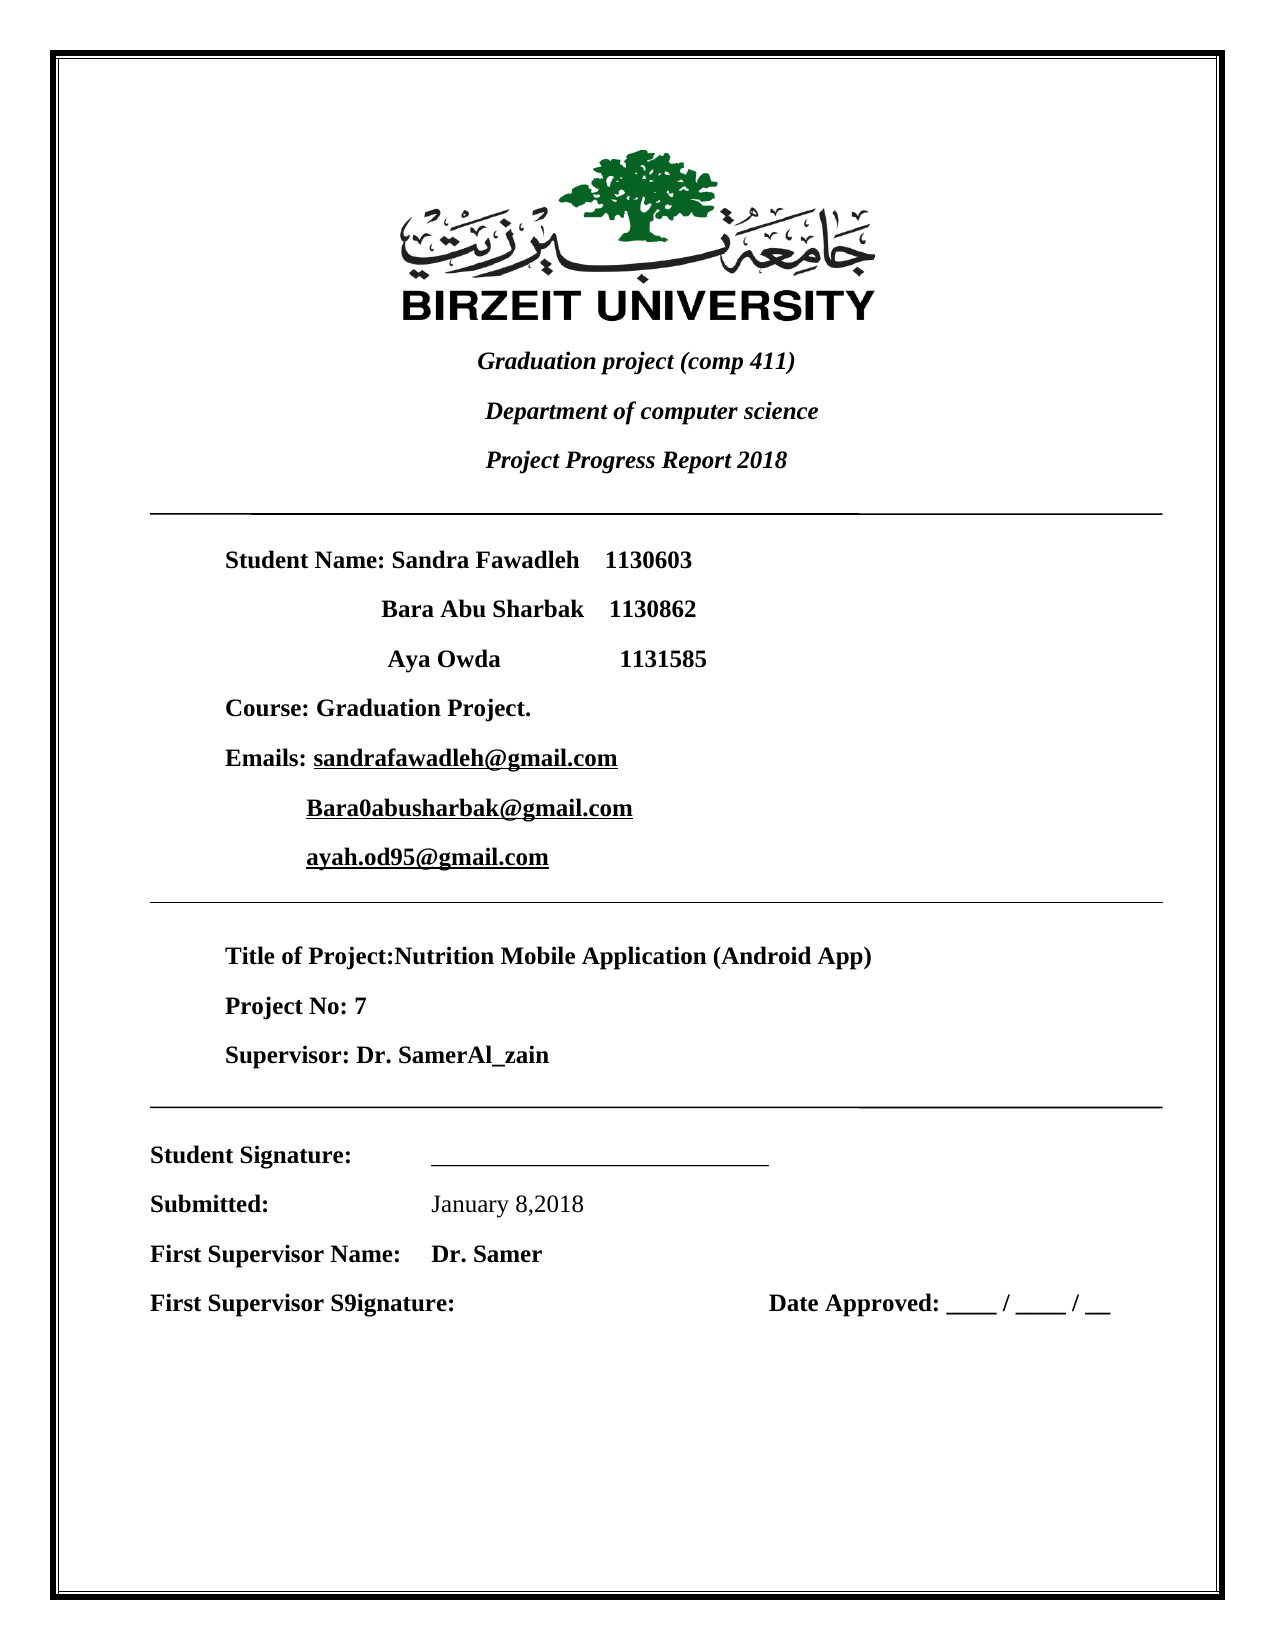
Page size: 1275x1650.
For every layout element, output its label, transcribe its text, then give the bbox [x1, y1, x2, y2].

text Supervisor: Dr. SamerAl_zain [150, 1041, 1125, 1069]
text Student Signature: ___________________________ [150, 1140, 1125, 1168]
text Aya Owda 1131585 [150, 644, 1125, 673]
text Graduation project (comp 411) [150, 346, 1125, 375]
text First Supervisor S9ignature: Date Approved: ____ / ____ / __ [150, 1288, 1181, 1317]
text Course: Graduation Project. [150, 693, 1125, 722]
text First Supervisor Name: Dr. Samer [150, 1239, 1125, 1268]
text Project Progress Report 2018 [150, 446, 1125, 474]
text Student Name: Sandra Fawadleh 1130603 [150, 545, 1125, 573]
text Department of computer science [150, 396, 1125, 425]
text Emails: sandrafawadleh@gmail.com [150, 743, 1125, 772]
text Bara Abu Sharbak 1130862 [150, 594, 1125, 623]
text Submitted: January 8,2018 [150, 1189, 1125, 1218]
text Title of Project:Nutrition Mobile Application (Android App) [150, 941, 1125, 970]
text Bara0abusharbak@gmail.com [150, 793, 1125, 821]
picture [400, 150, 876, 322]
text ayah.od95@gmail.com [150, 842, 1125, 871]
text Project No: 7 [150, 991, 1125, 1020]
